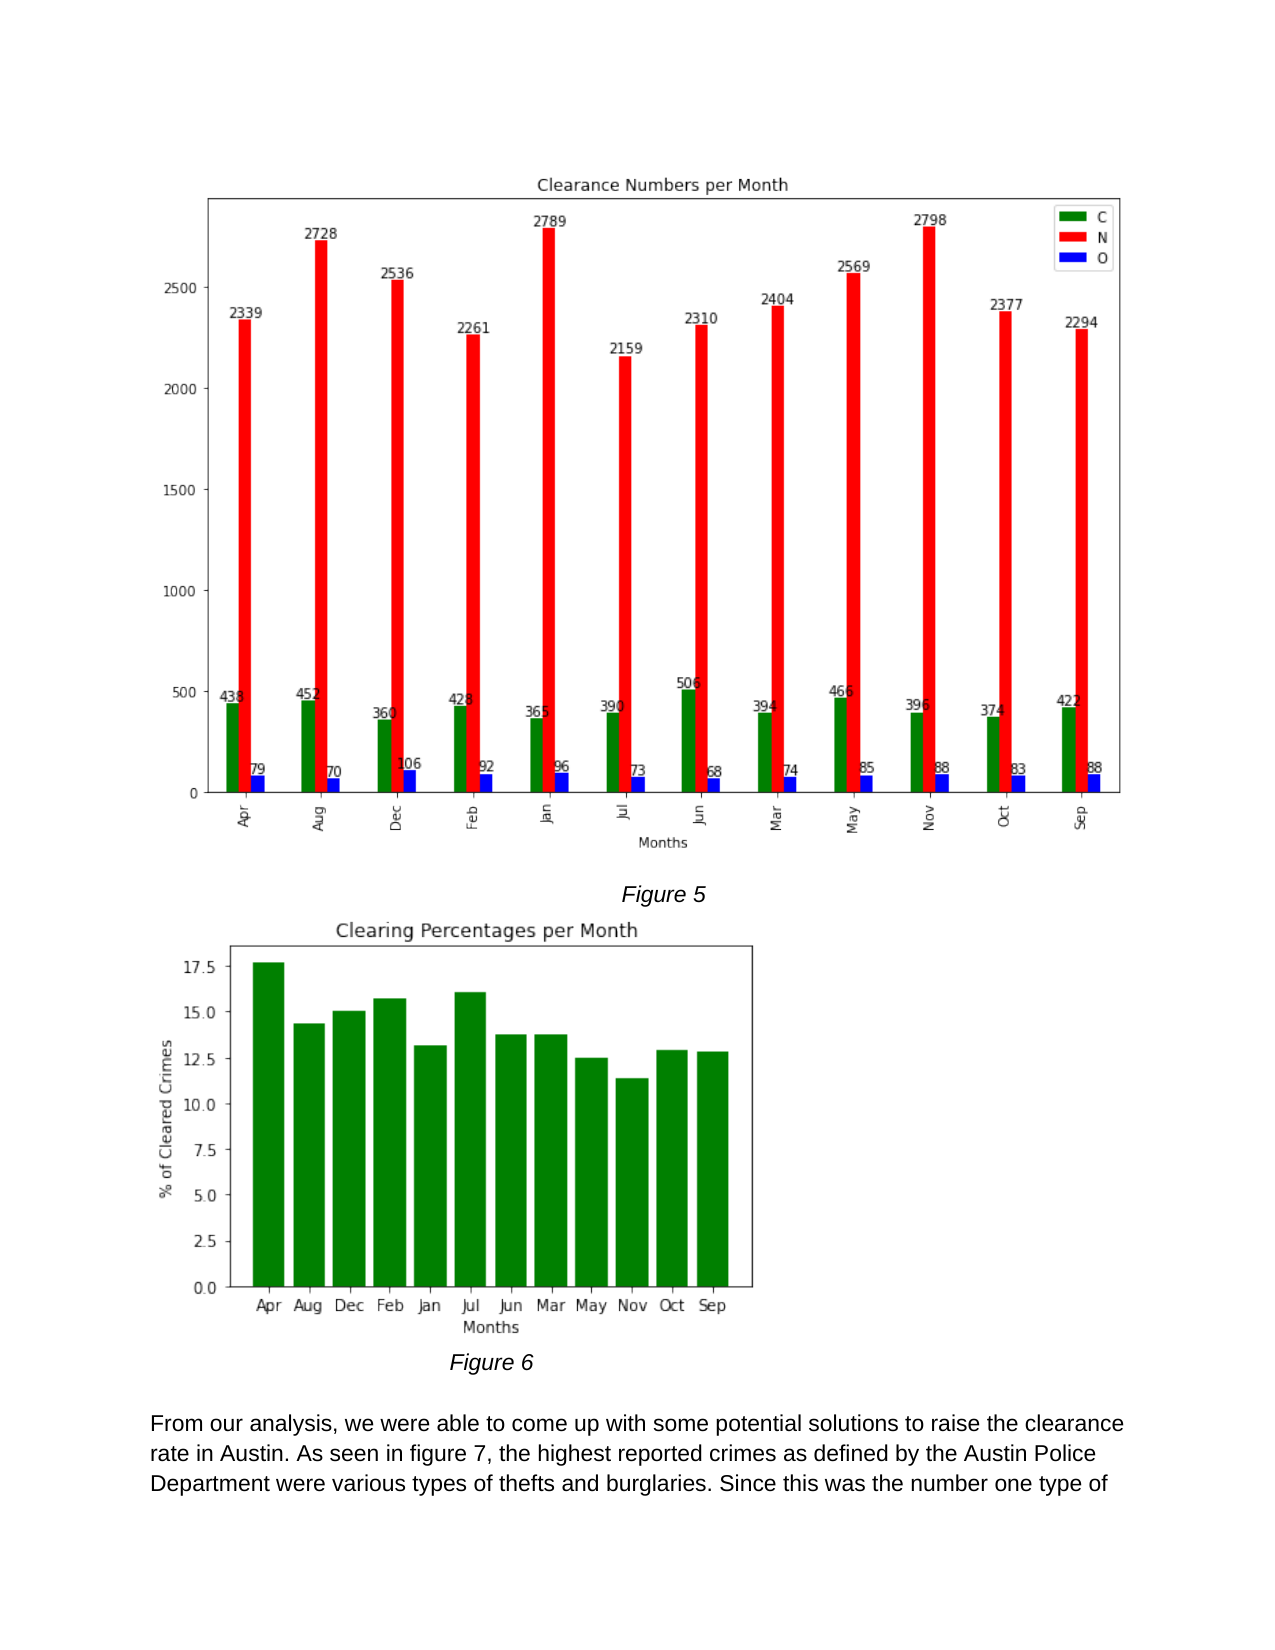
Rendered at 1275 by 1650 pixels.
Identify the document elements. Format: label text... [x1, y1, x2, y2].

picture [153, 168, 1129, 859]
text Figure 6 [150, 1349, 1125, 1376]
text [150, 1410, 1125, 1497]
picture [150, 911, 763, 1346]
